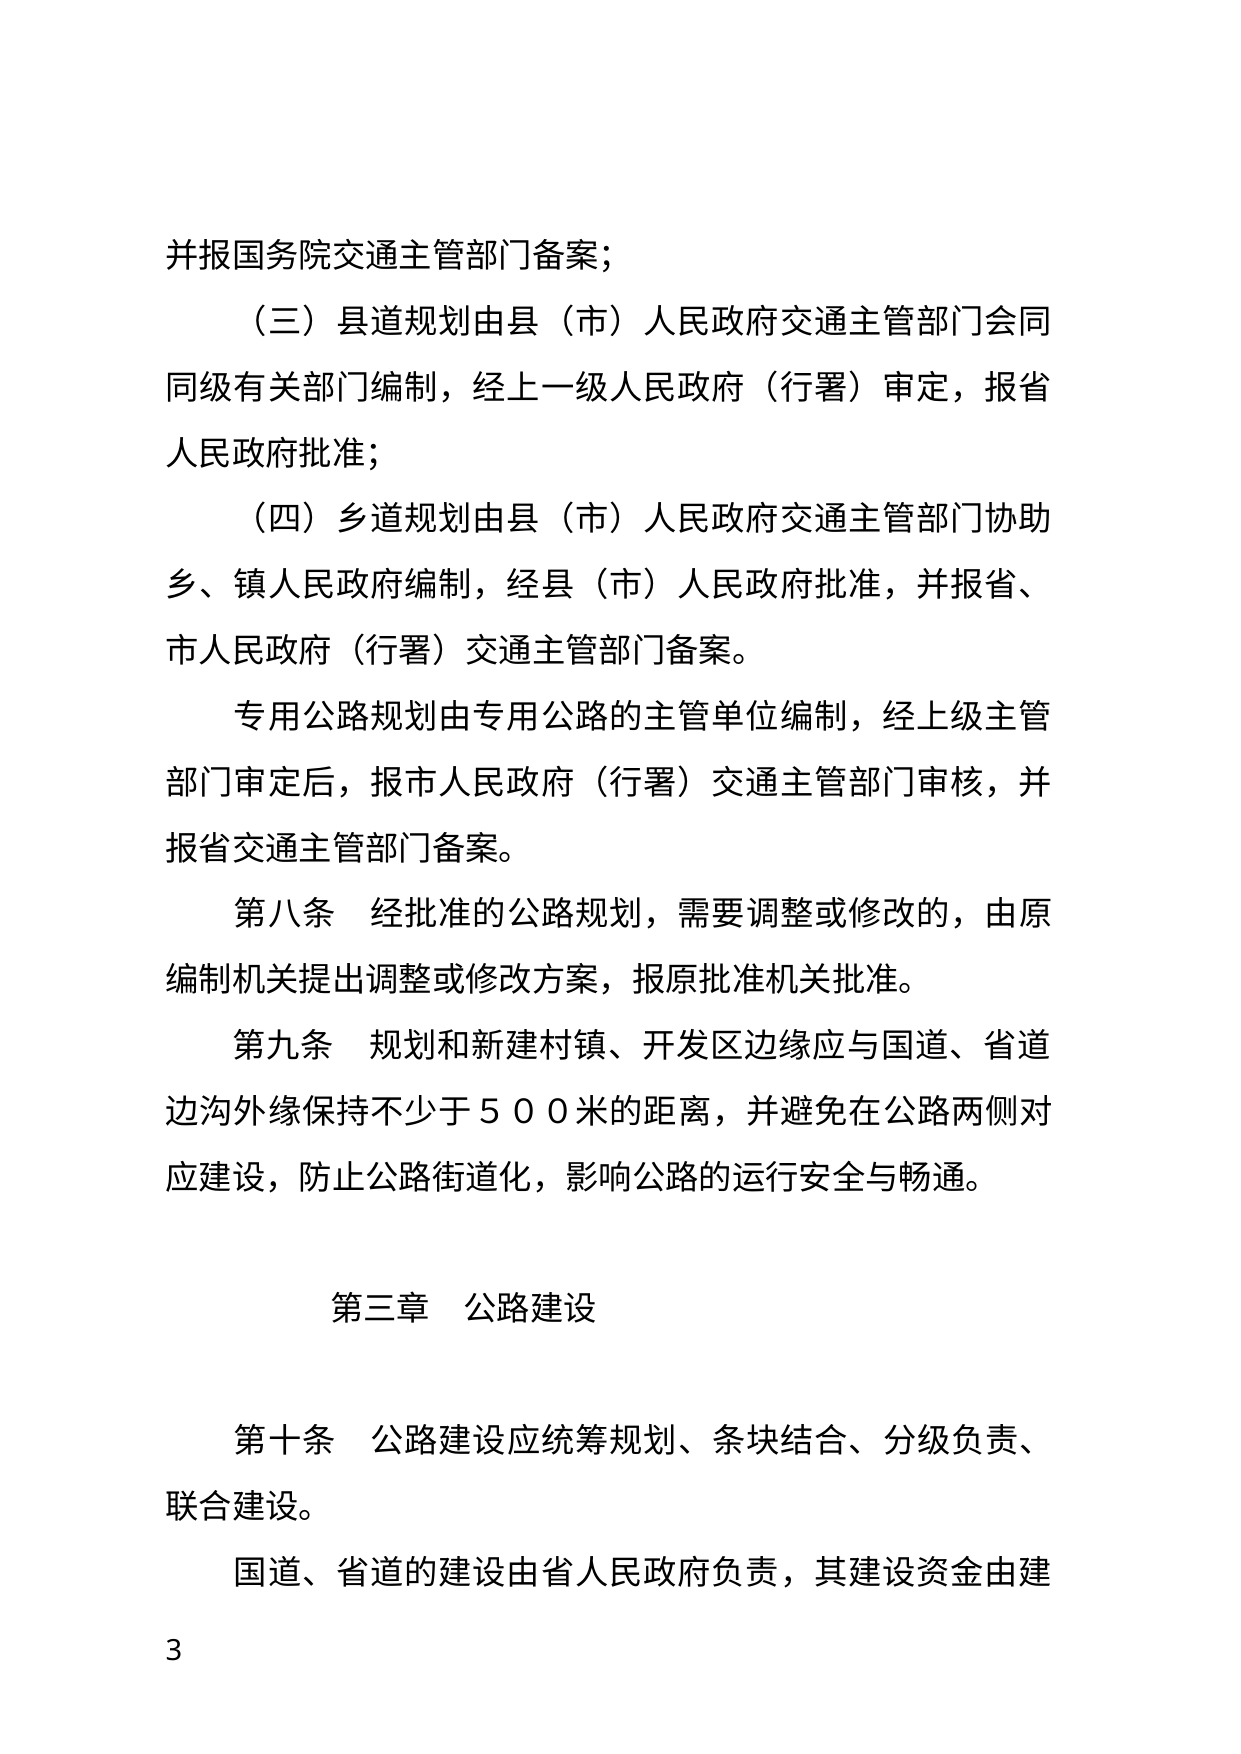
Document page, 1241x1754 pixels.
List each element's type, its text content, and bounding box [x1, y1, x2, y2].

text 第十条 公路建设应统筹规划、条块结合、分级负责、联合建设。 [165, 1405, 1053, 1537]
text 第三章 公路建设 [165, 1273, 1053, 1339]
text 专用公路规划由专用公路的主管单位编制，经上级主管部门审定后，报市人民政府（行署）交通主管部门审核，并报省交通主管部门备案。 [165, 681, 1053, 878]
text （四）乡道规划由县（市）人民政府交通主管部门协助乡、镇人民政府编制，经县（市）人民政府批准，并报省、市人民政府（行署）交通主管部门备案。 [165, 483, 1053, 681]
text 第九条 规划和新建村镇、开发区边缘应与国道、省道边沟外缘保持不少于５００米的距离，并避免在公路两侧对应建设，防止公路街道化，影响公路的运行安全与畅通。 [165, 1010, 1053, 1207]
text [165, 1537, 1053, 1602]
text （三）县道规划由县（市）人民政府交通主管部门会同同级有关部门编制，经上一级人民政府（行署）审定，报省人民政府批准； [165, 286, 1053, 483]
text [165, 220, 1053, 286]
text 第八条 经批准的公路规划，需要调整或修改的，由原编制机关提出调整或修改方案，报原批准机关批准。 [165, 878, 1053, 1010]
